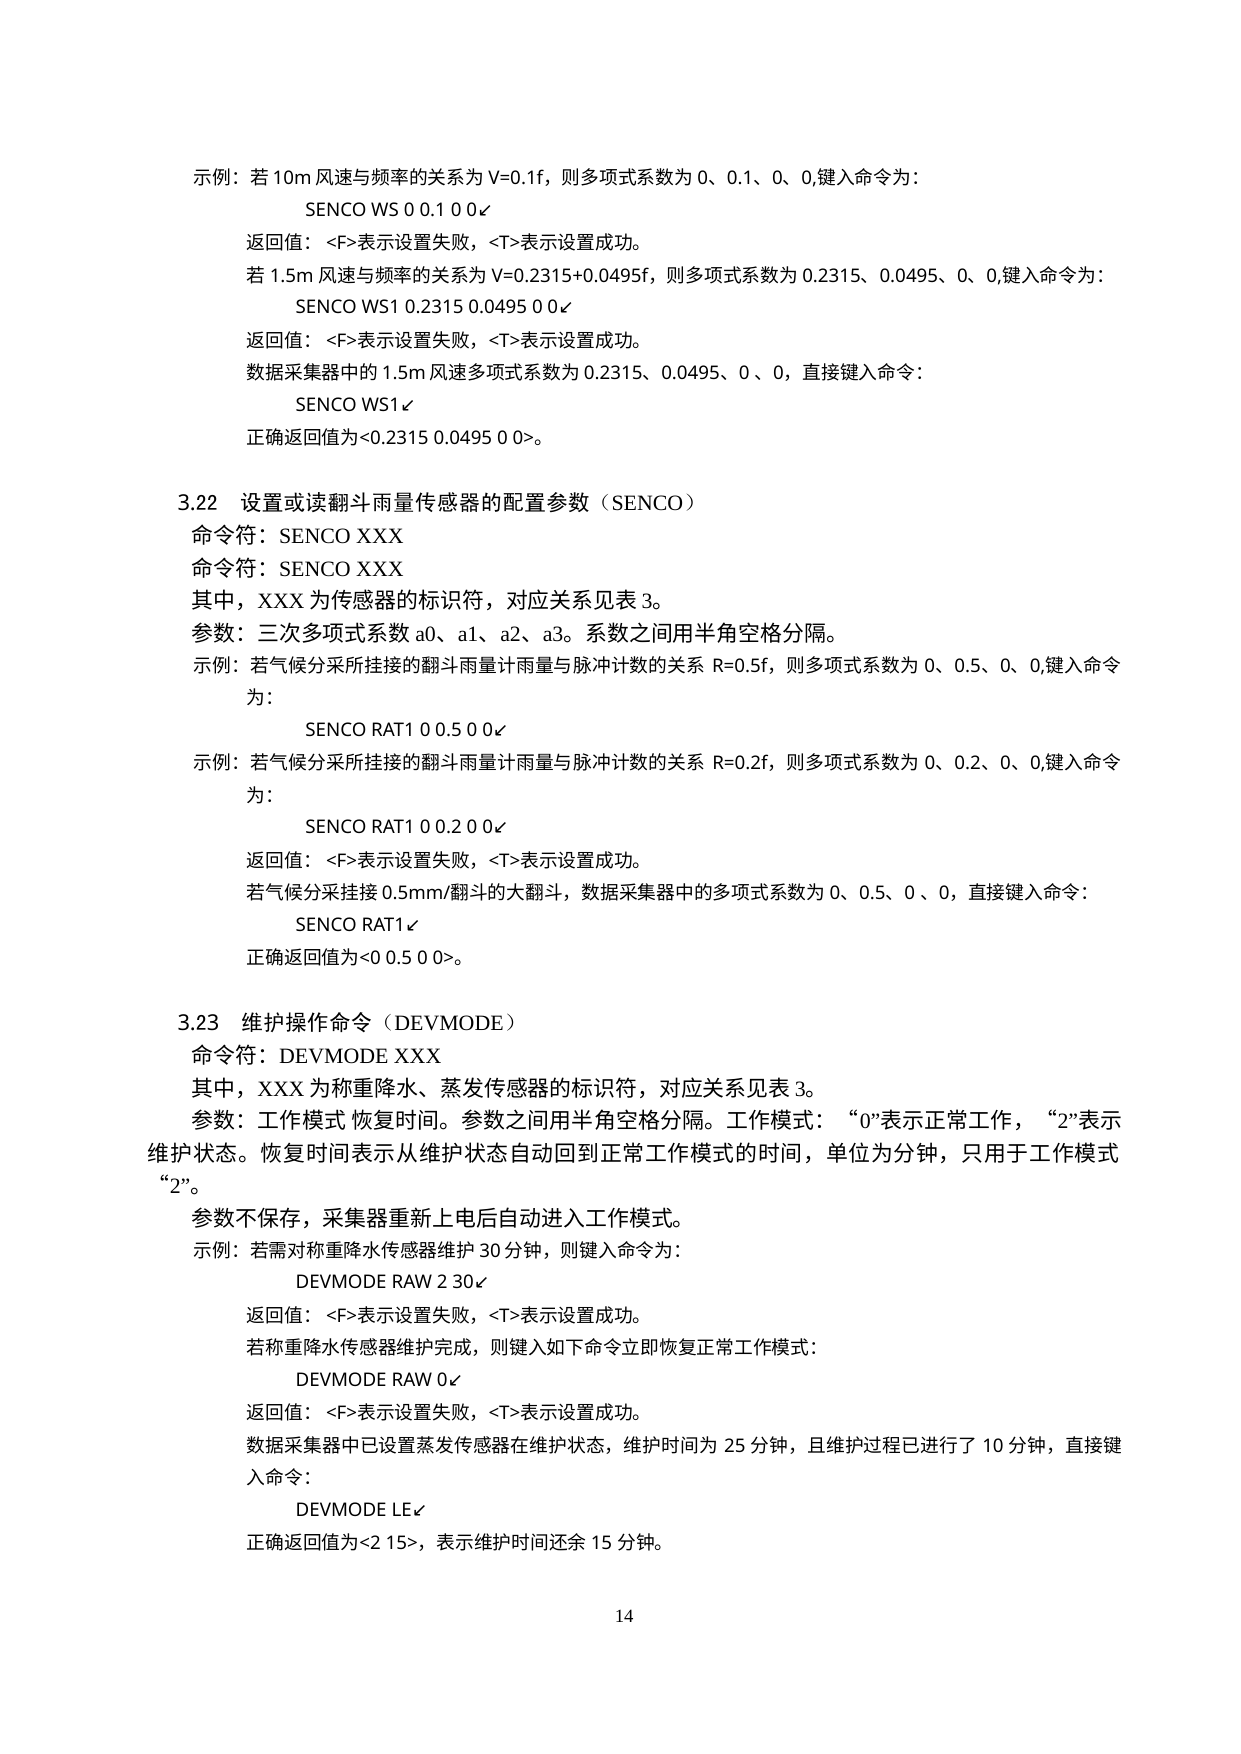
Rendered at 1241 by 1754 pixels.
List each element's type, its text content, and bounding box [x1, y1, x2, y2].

text 参数：工作模式 恢复时间。参数之间用半角空格分隔。工作模式：“0”表示正常工作，“2”表示维护状态。恢复时间表示从维护状态自动回到正常工作模式的时间，单位为分钟，只用于工作模式“2”。 [148, 1103, 1122, 1200]
text 命令符：SENCO XXX [148, 550, 1122, 583]
list 设置或读翻斗雨量传感器的配置参数（SENCO） [177, 485, 1122, 518]
list 维护操作命令（DEVMODE） [177, 1005, 1122, 1038]
text 示例：若需对称重降水传感器维护 30分钟，则键入命令为： DEVMODE RAW 2 30↙ 返回值： <F>表示设置失败，<T>表示设置成功。 若称重降水传感器维护完成，则键入如下命令立即恢复正常工作模式： DEVMODE RAW 0↙ 返回值： <F>表示设置失败，<T>表示设置成功。 数据采集器中已设置蒸发传感器在维护状态，维护时间为 25 分钟，且维护过程已进行了 10 分钟，直接键入命令： DEVMODE LE↙ 正确返回值为<2 15>，表示维护时间还余 15 分钟。 [194, 1233, 1122, 1558]
text 命令符：SENCO XXX [148, 518, 1122, 550]
text 示例：若风速与频率的关系为 V=，则多项式系数为 0、0.1、0、0,键入命令为： SENCO WS 0 0.1 0 0↙ 返回值： <F>表示设置失败，<T>表示设置成功。 若 风速与频率的关系为 V=0.2315+，则多项式系数为 0.2315、0.0495、0、0,键入命令为： SENCO WS1 0.2315 0.0495 0 0↙ 返回值： <F>表示设置失败，<T>表示设置成功。 数据采集器中的风速多项式系数为 0.2315、0.0495、0 、0，直接键入命令： SENCO WS1↙ 正确返回值为<0.2315 0.0495 0 0>。 [194, 160, 1122, 453]
text 示例：若气候分采所挂接的翻斗雨量计雨量与脉冲计数的关系R=，则多项式系数为 0、0.5、0、0,键入命令为： SENCO RAT1 0 0.5 0 0↙ [194, 648, 1122, 745]
text 参数：三次多项式系数 a0、a1、a2、a3。系数之间用半角空格分隔。 [148, 615, 1122, 648]
text 其中，XXX为称重降水、蒸发传感器的标识符，对应关系见表3。 [148, 1070, 1122, 1103]
text 参数不保存，采集器重新上电后自动进入工作模式。 [148, 1200, 1122, 1233]
text 示例：若气候分采所挂接的翻斗雨量计雨量与脉冲计数的关系 R=，则多项式系数为 0、0.2、0、0,键入命令为： SENCO RAT1 0 0.2 0 0↙ 返回值： <F>表示设置失败，<T>表示设置成功。 若气候分采挂接/翻斗的大翻斗，数据采集器中的多项式系数为 0、0.5、0 、0，直接键入命令： SENCO RAT1↙ 正确返回值为<0 0.5 0 0>。 [194, 745, 1122, 973]
text 其中，XXX为传感器的标识符，对应关系见表3。 [148, 583, 1122, 615]
text 命令符：DEVMODE XXX [148, 1038, 1122, 1070]
